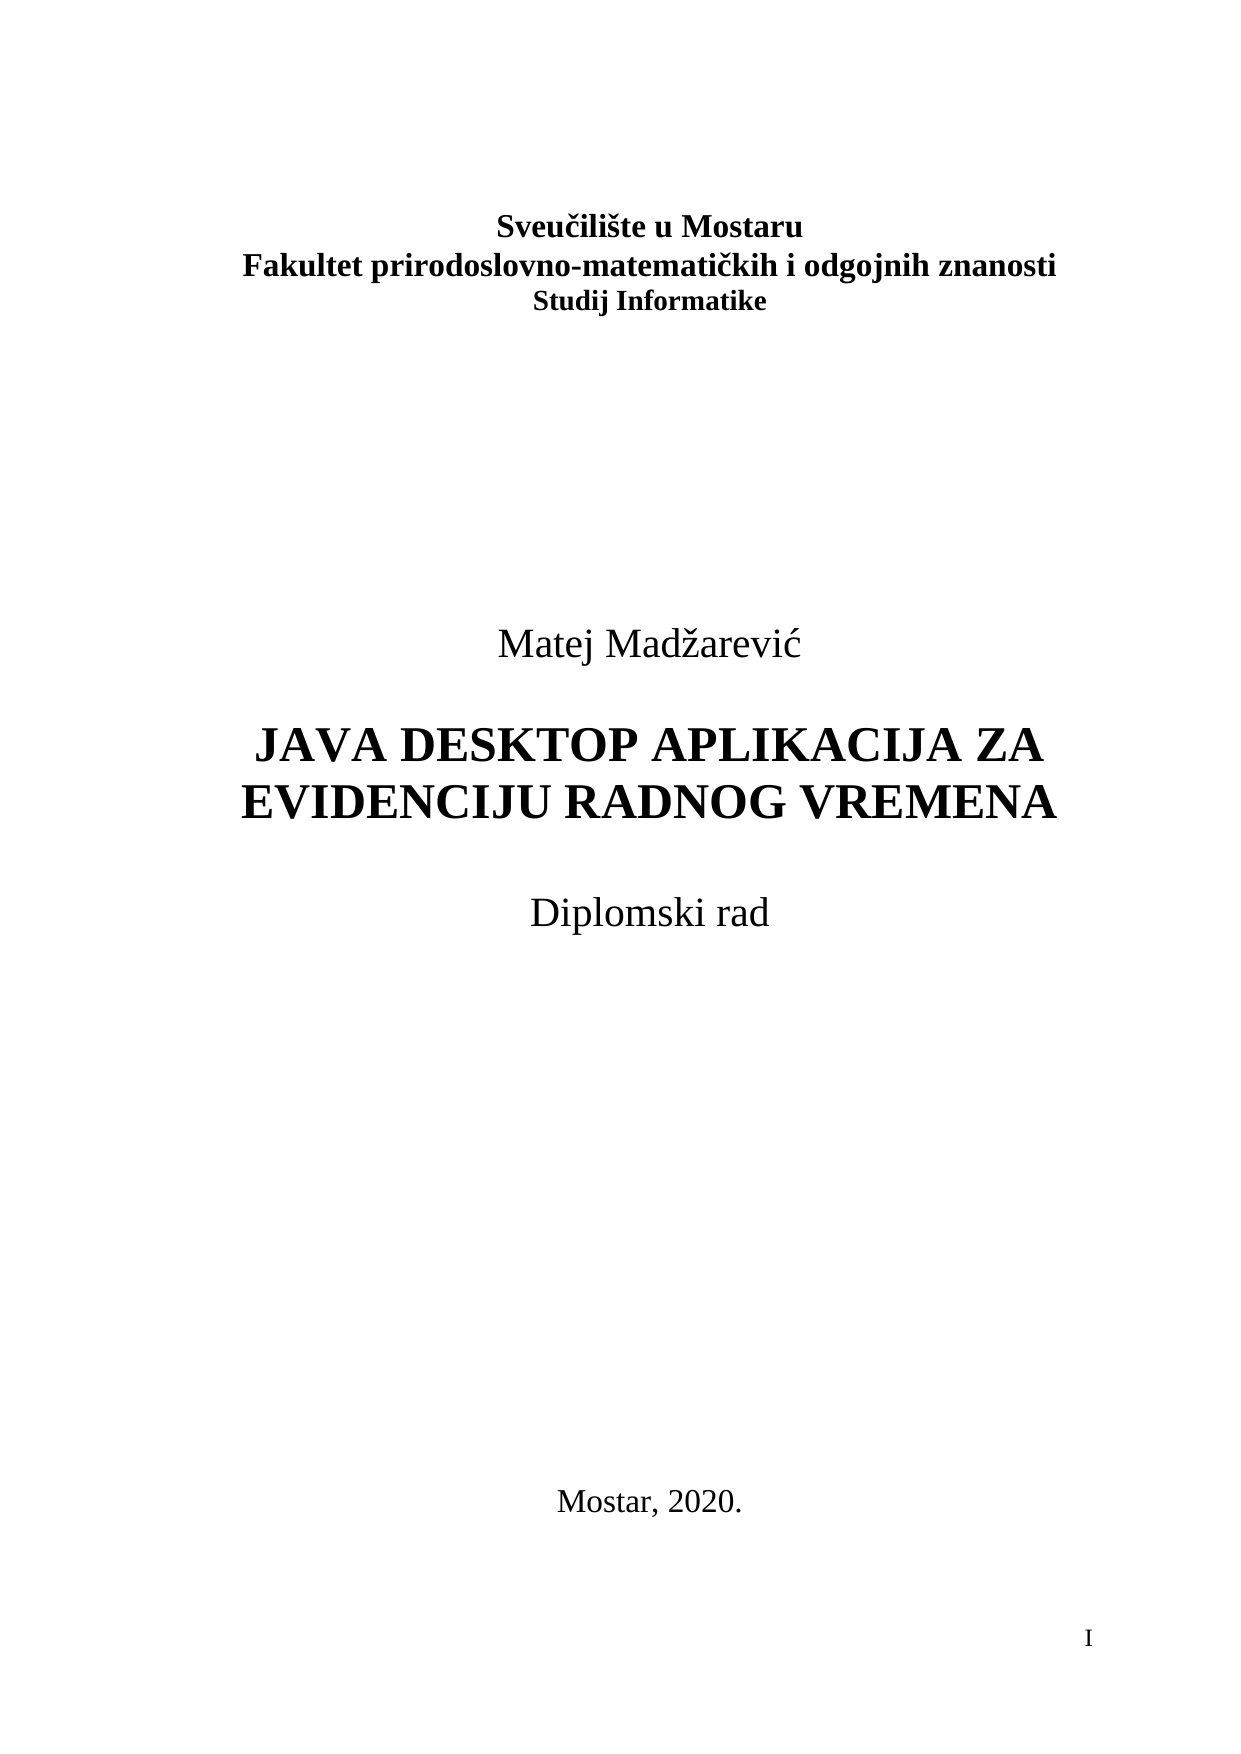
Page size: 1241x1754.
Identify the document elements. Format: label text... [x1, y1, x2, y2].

text Fakultet prirodoslovno-matematičkih i odgojnih znanosti Studij Informatike [207, 245, 1092, 317]
text Sveučilište u Mostaru [207, 207, 1092, 245]
text JAVA DESKTOP APLIKACIJA ZA EVIDENCIJU RADNOG VREMENA [207, 715, 1092, 830]
text Mostar, 2020. [207, 1481, 1092, 1520]
text Diplomski rad [207, 887, 1092, 935]
text Matej Madžarević [207, 619, 1092, 667]
